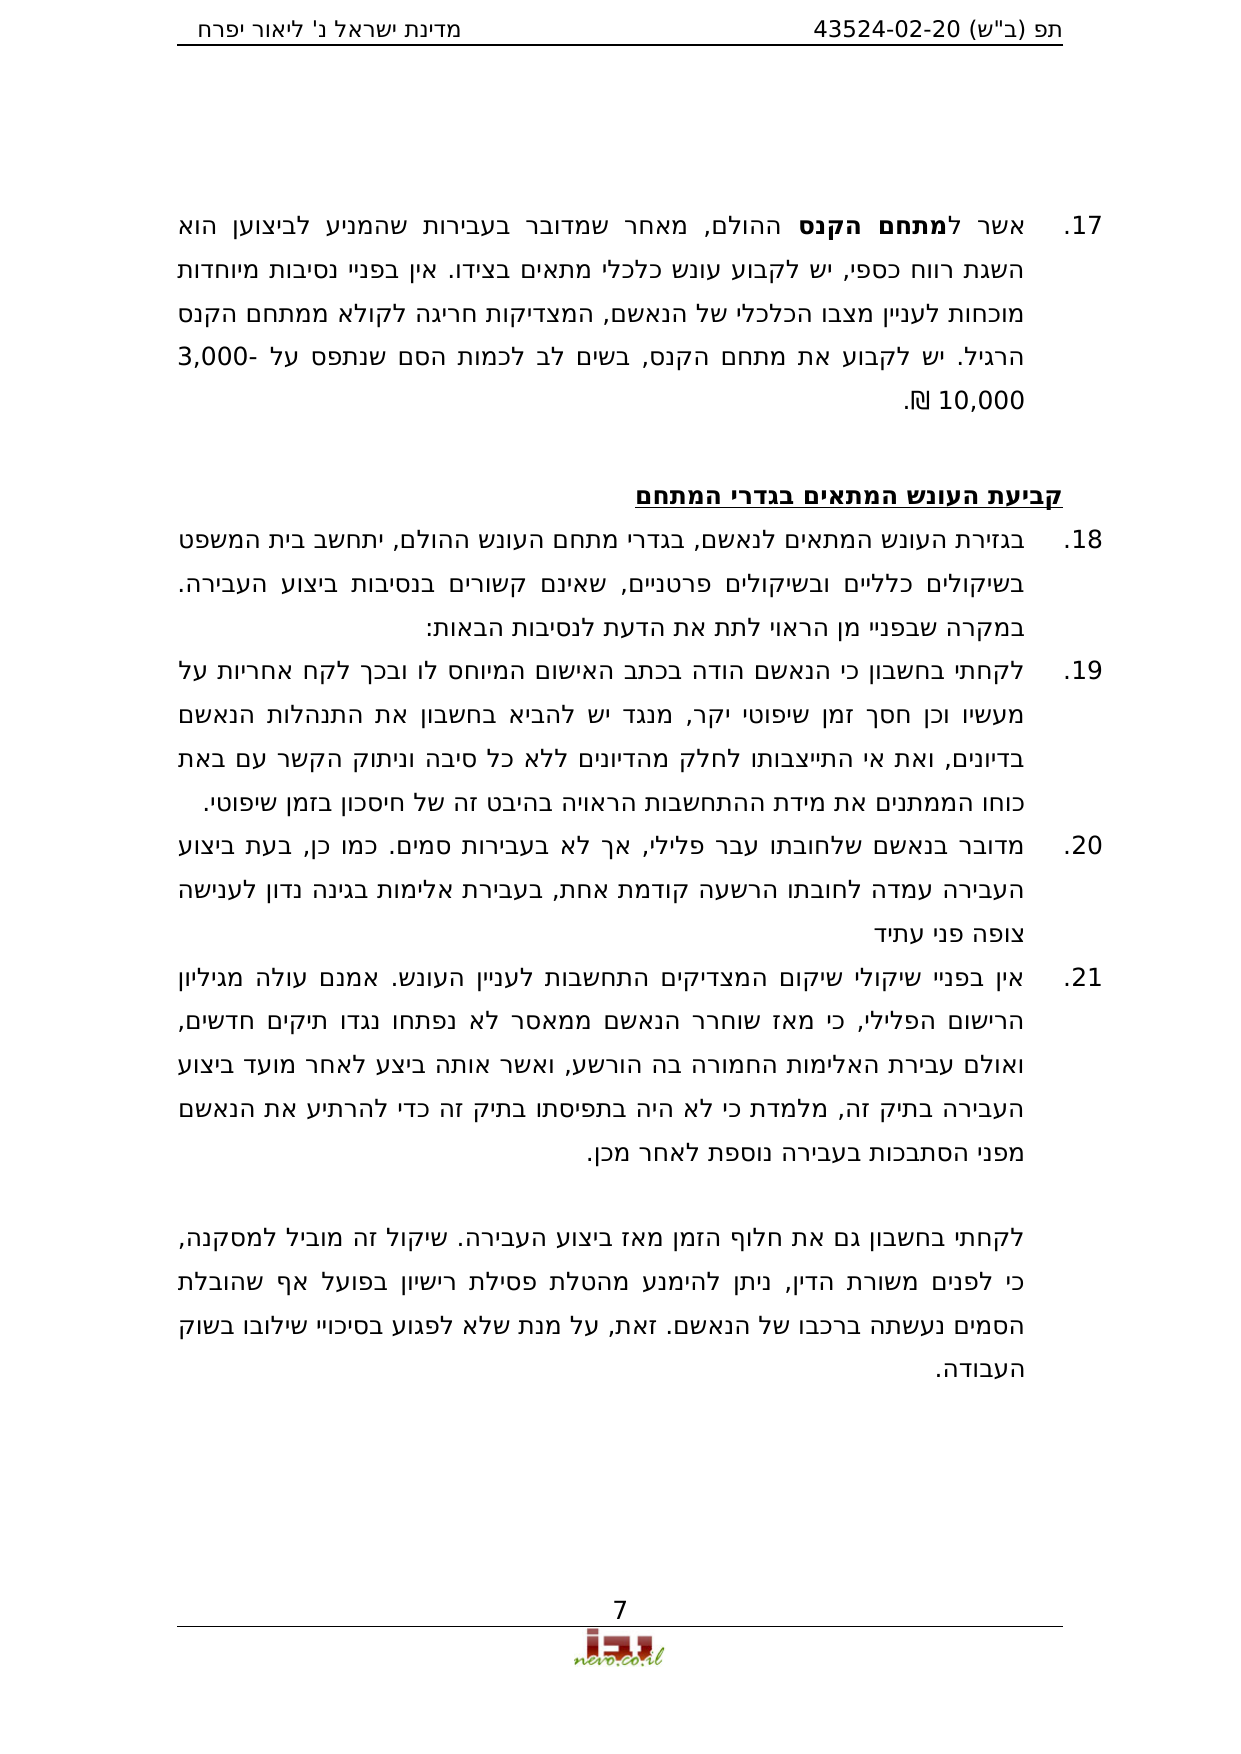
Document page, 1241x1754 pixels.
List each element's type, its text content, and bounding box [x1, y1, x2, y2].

text קביעת העונש המתאים בגדרי המתחם [177, 481, 1063, 511]
picture [574, 1628, 666, 1667]
list לקחתי בחשבון כי הנאשם הודה בכתב האישום המיוחס לו ובכך לקח אחריות על מעשיו וכן חסך זמן שיפוטי יקר, מנגד יש להביא בחשבון את התנהלות הנאשם בדיונים, ואת אי התייצבותו לחלק מהדיונים ללא כל סיבה וניתוק הקשר עם באת כוחו הממתנים את מידת ההתחשבות הראויה בהיבט זה של חיסכון בזמן שיפוטי. [177, 656, 1063, 817]
list בגזירת העונש המתאים לנאשם, בגדרי מתחם העונש ההולם, יתחשב בית המשפט בשיקולים כלליים ובשיקולים פרטניים, שאינם קשורים בנסיבות ביצוע העבירה. במקרה שבפניי מן הראוי לתת את הדעת לנסיבות הבאות: [177, 525, 1063, 642]
list אשר למתחם הקנס ההולם, מאחר שמדובר בעבירות שהמניע לביצוען הוא השגת רווח כספי, יש לקבוע עונש כלכלי מתאים בצידו. אין בפניי נסיבות מיוחדות מוכחות לעניין מצבו הכלכלי של הנאשם, המצדיקות חריגה לקולא ממתחם הקנס הרגיל. יש לקבוע את מתחם הקנס, בשים לב לכמות הסם שנתפס על 3,000-10,000 ₪. [177, 211, 1063, 415]
list אין בפניי שיקולי שיקום המצדיקים התחשבות לעניין העונש. אמנם עולה מגיליון הרישום הפלילי, כי מאז שוחרר הנאשם ממאסר לא נפתחו נגדו תיקים חדשים, ואולם עבירת האלימות החמורה בה הורשע, ואשר אותה ביצע לאחר מועד ביצוע העבירה בתיק זה, מלמדת כי לא היה בתפיסתו בתיק זה כדי להרתיע את הנאשם מפני הסתבכות בעבירה נוספת לאחר מכן. [177, 963, 1063, 1167]
list לקחתי בחשבון גם את חלוף הזמן מאז ביצוע העבירה. שיקול זה מוביל למסקנה, כי לפנים משורת הדין, ניתן להימנע מהטלת פסילת רישיון בפועל אף שהובלת הסמים נעשתה ברכבו של הנאשם. זאת, על מנת שלא לפגוע בסיכויי שילובו בשוק העבודה. [177, 1223, 1026, 1384]
list מדובר בנאשם שלחובתו עבר פלילי, אך לא בעבירות סמים. כמו כן, בעת ביצוע העבירה עמדה לחובתו הרשעה קודמת אחת, בעבירת אלימות בגינה נדון לענישה צופה פני עתיד [177, 831, 1063, 948]
